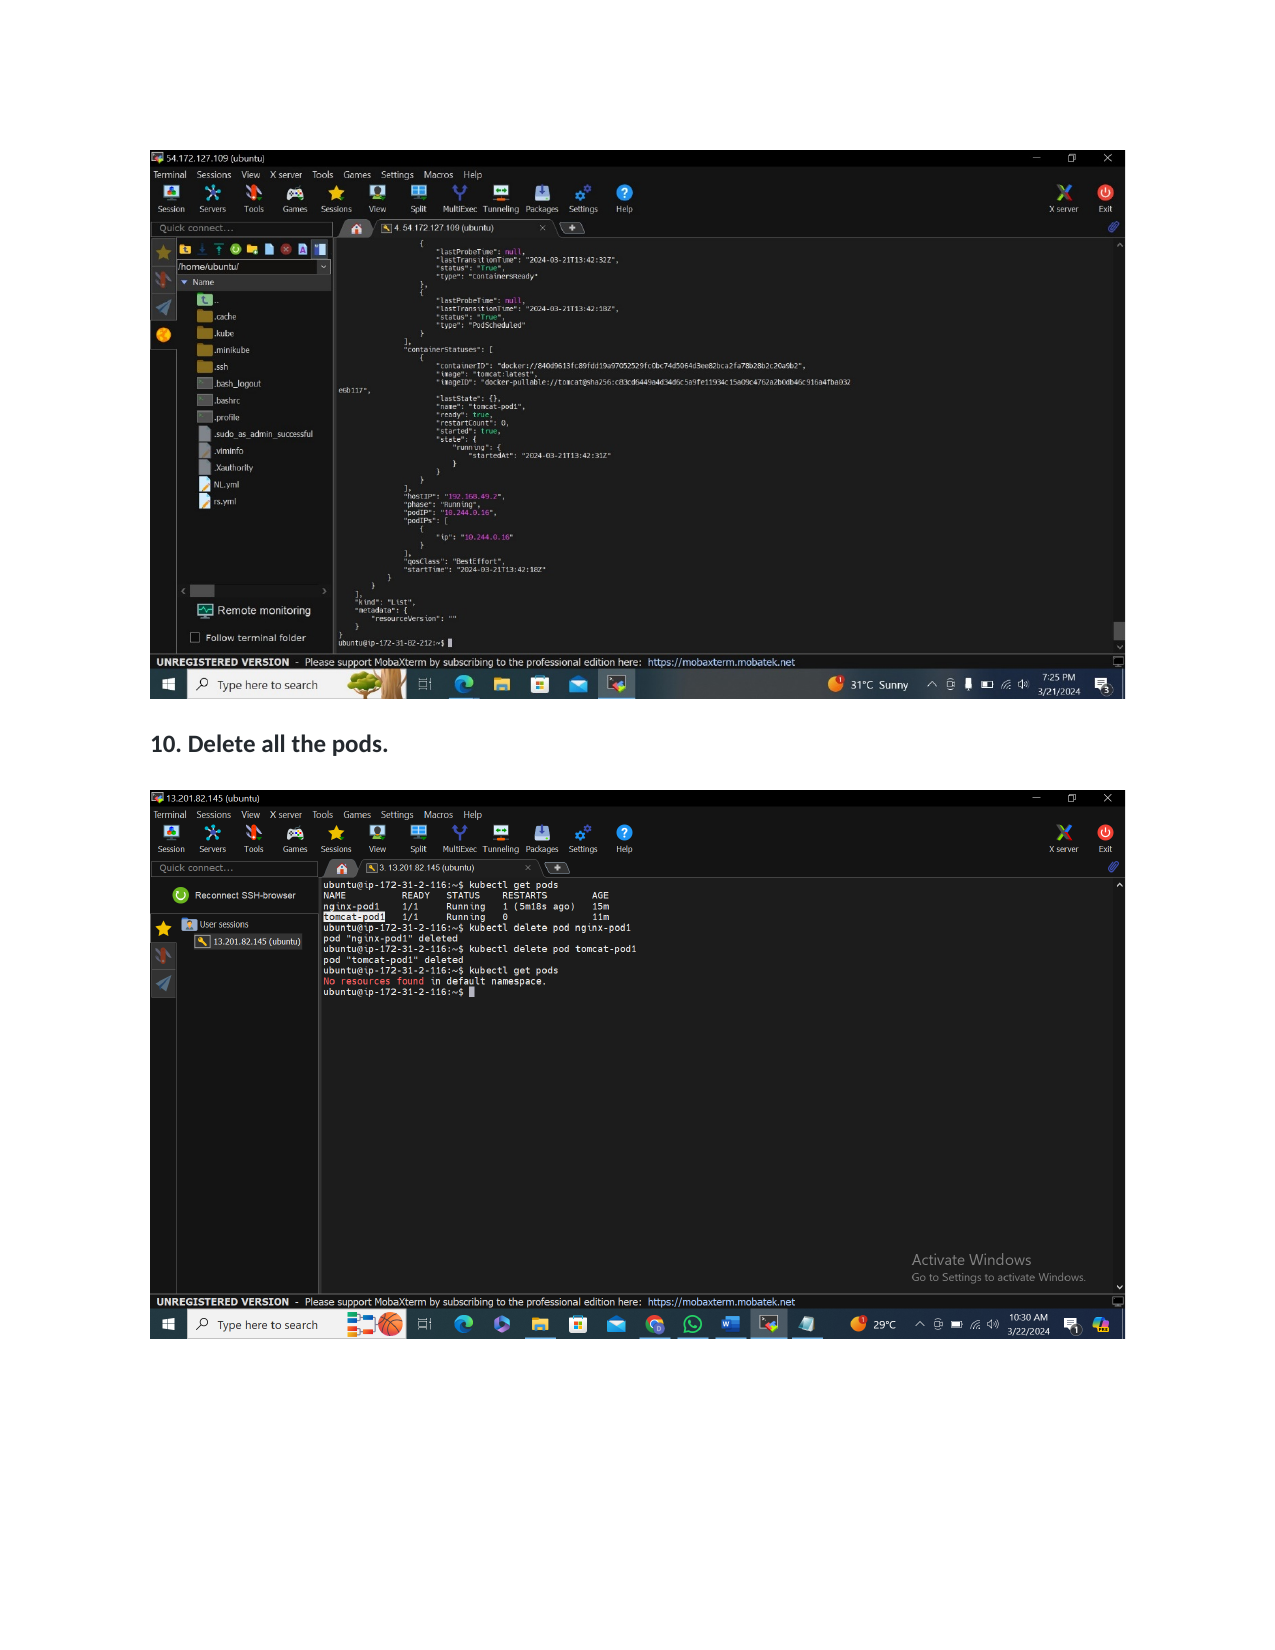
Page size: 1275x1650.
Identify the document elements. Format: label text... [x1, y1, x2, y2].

picture [150, 150, 1125, 699]
picture [150, 790, 1125, 1339]
text 10. Delete all the pods. [150, 728, 1125, 758]
